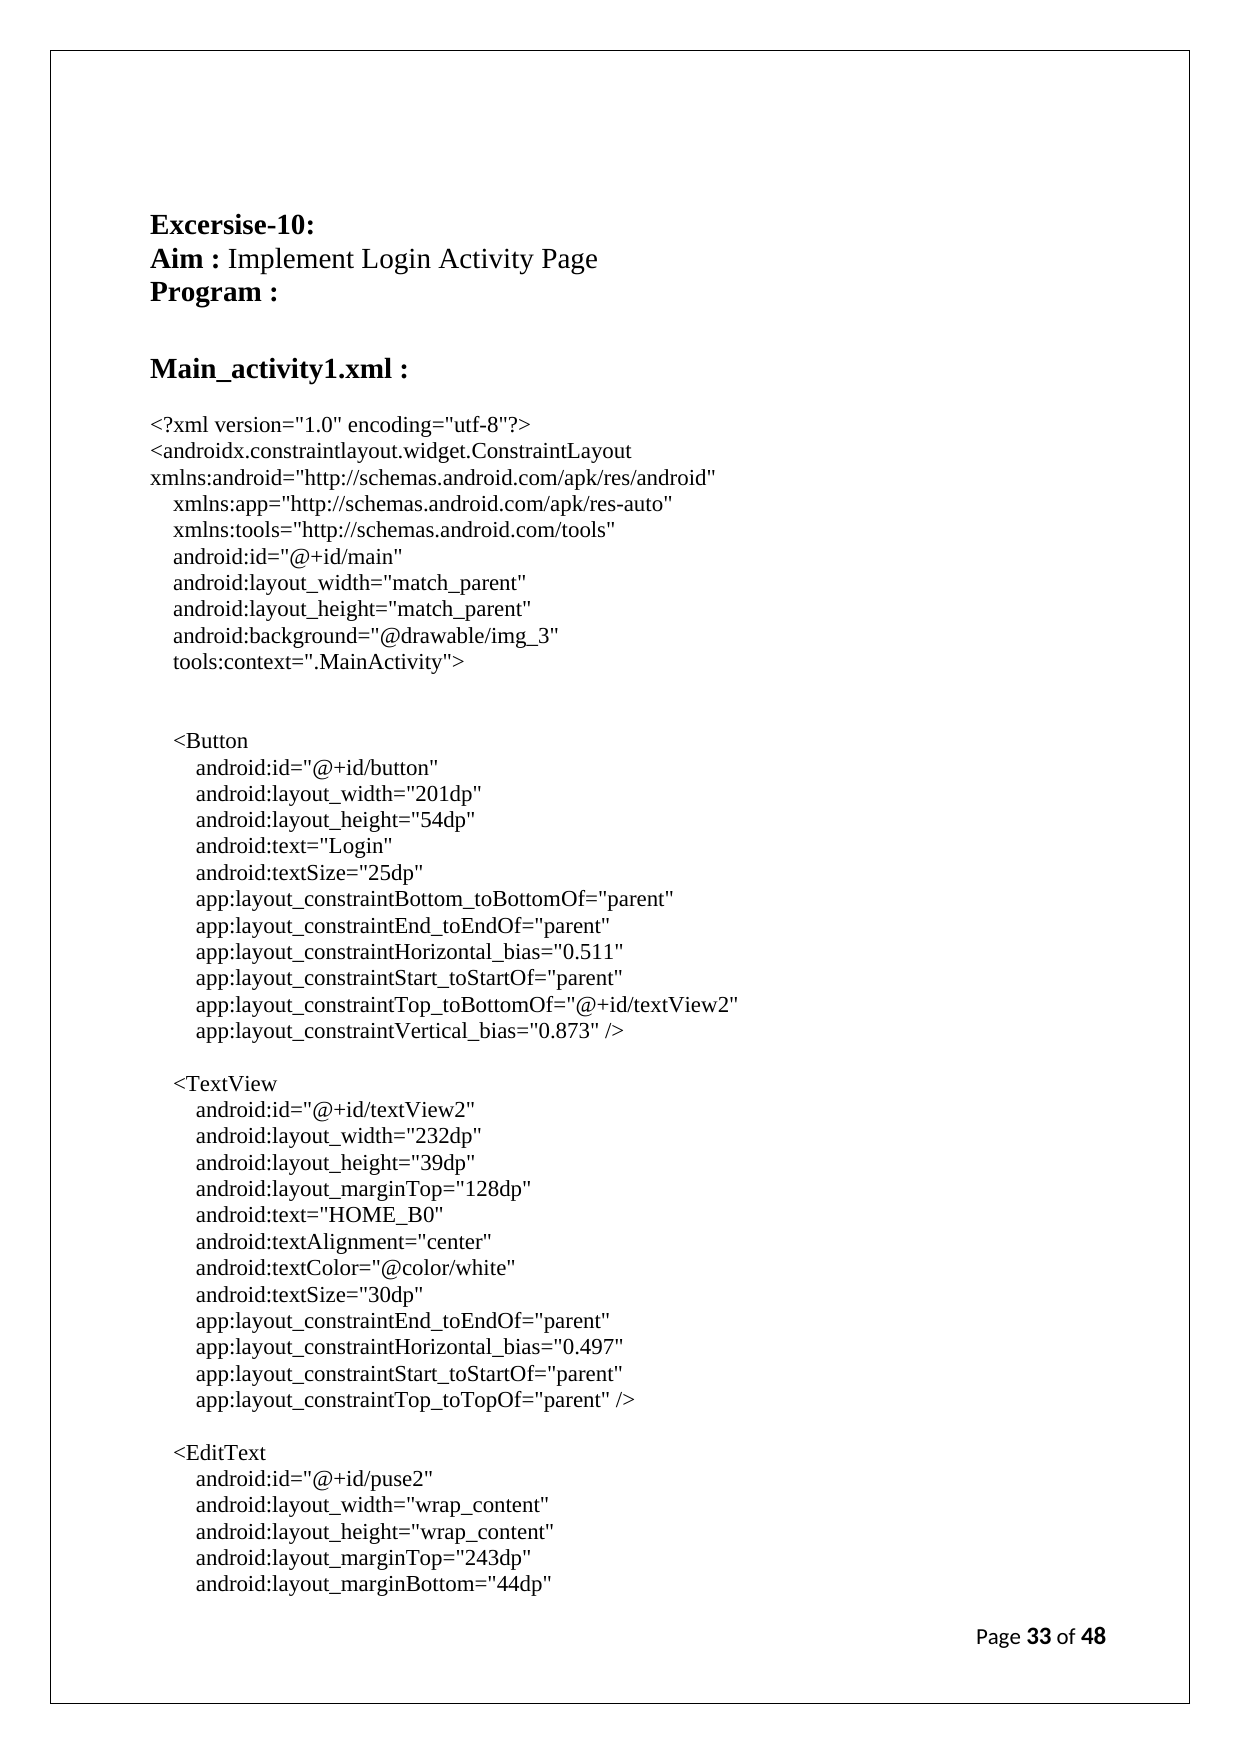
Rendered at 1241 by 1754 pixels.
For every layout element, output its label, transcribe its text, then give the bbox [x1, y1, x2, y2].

text android:textColor="@color/white" [150, 1254, 1106, 1281]
text <TextView [150, 1070, 1106, 1096]
text android:textSize="30dp" [150, 1281, 1106, 1307]
text app:layout_constraintEnd_toEndOf="parent" [150, 1307, 1106, 1333]
text Aim : Implement Login Activity Page [150, 241, 1106, 274]
text android:id="@+id/main" [150, 543, 1106, 569]
text <?xml version="1.0" encoding="utf-8"?> [150, 411, 1106, 437]
text app:layout_constraintTop_toTopOf="parent" /> [150, 1386, 1106, 1412]
text android:layout_height="match_parent" [150, 595, 1106, 622]
text app:layout_constraintStart_toStartOf="parent" [150, 1360, 1106, 1386]
text xmlns:app="http://schemas.android.com/apk/res-auto" [150, 490, 1106, 516]
text xmlns:tools="http://schemas.android.com/tools" [150, 516, 1106, 543]
text app:layout_constraintBottom_toBottomOf="parent" [150, 885, 1106, 912]
text android:layout_width="201dp" [150, 780, 1106, 806]
text android:id="@+id/puse2" [150, 1465, 1106, 1491]
text android:id="@+id/button" [150, 753, 1106, 780]
text <androidx.constraintlayout.widget.ConstraintLayout xmlns:android="http://schemas.android.com/apk/res/android" [150, 437, 1106, 490]
text app:layout_constraintEnd_toEndOf="parent" [150, 912, 1106, 938]
text android:layout_width="232dp" [150, 1122, 1106, 1149]
text android:background="@drawable/img_3" [150, 622, 1106, 648]
text app:layout_constraintStart_toStartOf="parent" [150, 964, 1106, 991]
text android:text="HOME_B0" [150, 1202, 1106, 1228]
text android:layout_height="39dp" [150, 1149, 1106, 1175]
text Main_activity1.xml : [150, 351, 1106, 384]
text android:layout_height="wrap_content" [150, 1518, 1106, 1544]
text <Button [150, 727, 1106, 753]
text android:layout_marginTop="243dp" [150, 1544, 1106, 1571]
text app:layout_constraintHorizontal_bias="0.511" [150, 938, 1106, 964]
text android:id="@+id/textView2" [150, 1096, 1106, 1122]
text app:layout_constraintVertical_bias="0.873" /> [150, 1017, 1106, 1043]
text tools:context=".MainActivity"> [150, 648, 1106, 674]
text android:layout_width="match_parent" [150, 569, 1106, 595]
text app:layout_constraintTop_toBottomOf="@+id/textView2" [150, 991, 1106, 1017]
text Program : [150, 274, 1106, 308]
text android:layout_marginTop="128dp" [150, 1175, 1106, 1202]
text android:layout_marginBottom="44dp" [150, 1571, 1106, 1597]
text android:text="Login" [150, 833, 1106, 859]
text <EditText [150, 1439, 1106, 1465]
text app:layout_constraintHorizontal_bias="0.497" [150, 1333, 1106, 1360]
text android:layout_width="wrap_content" [150, 1491, 1106, 1518]
text Excersise-10: [150, 207, 1106, 241]
text android:layout_height="54dp" [150, 806, 1106, 833]
text android:textAlignment="center" [150, 1228, 1106, 1254]
text android:textSize="25dp" [150, 859, 1106, 885]
